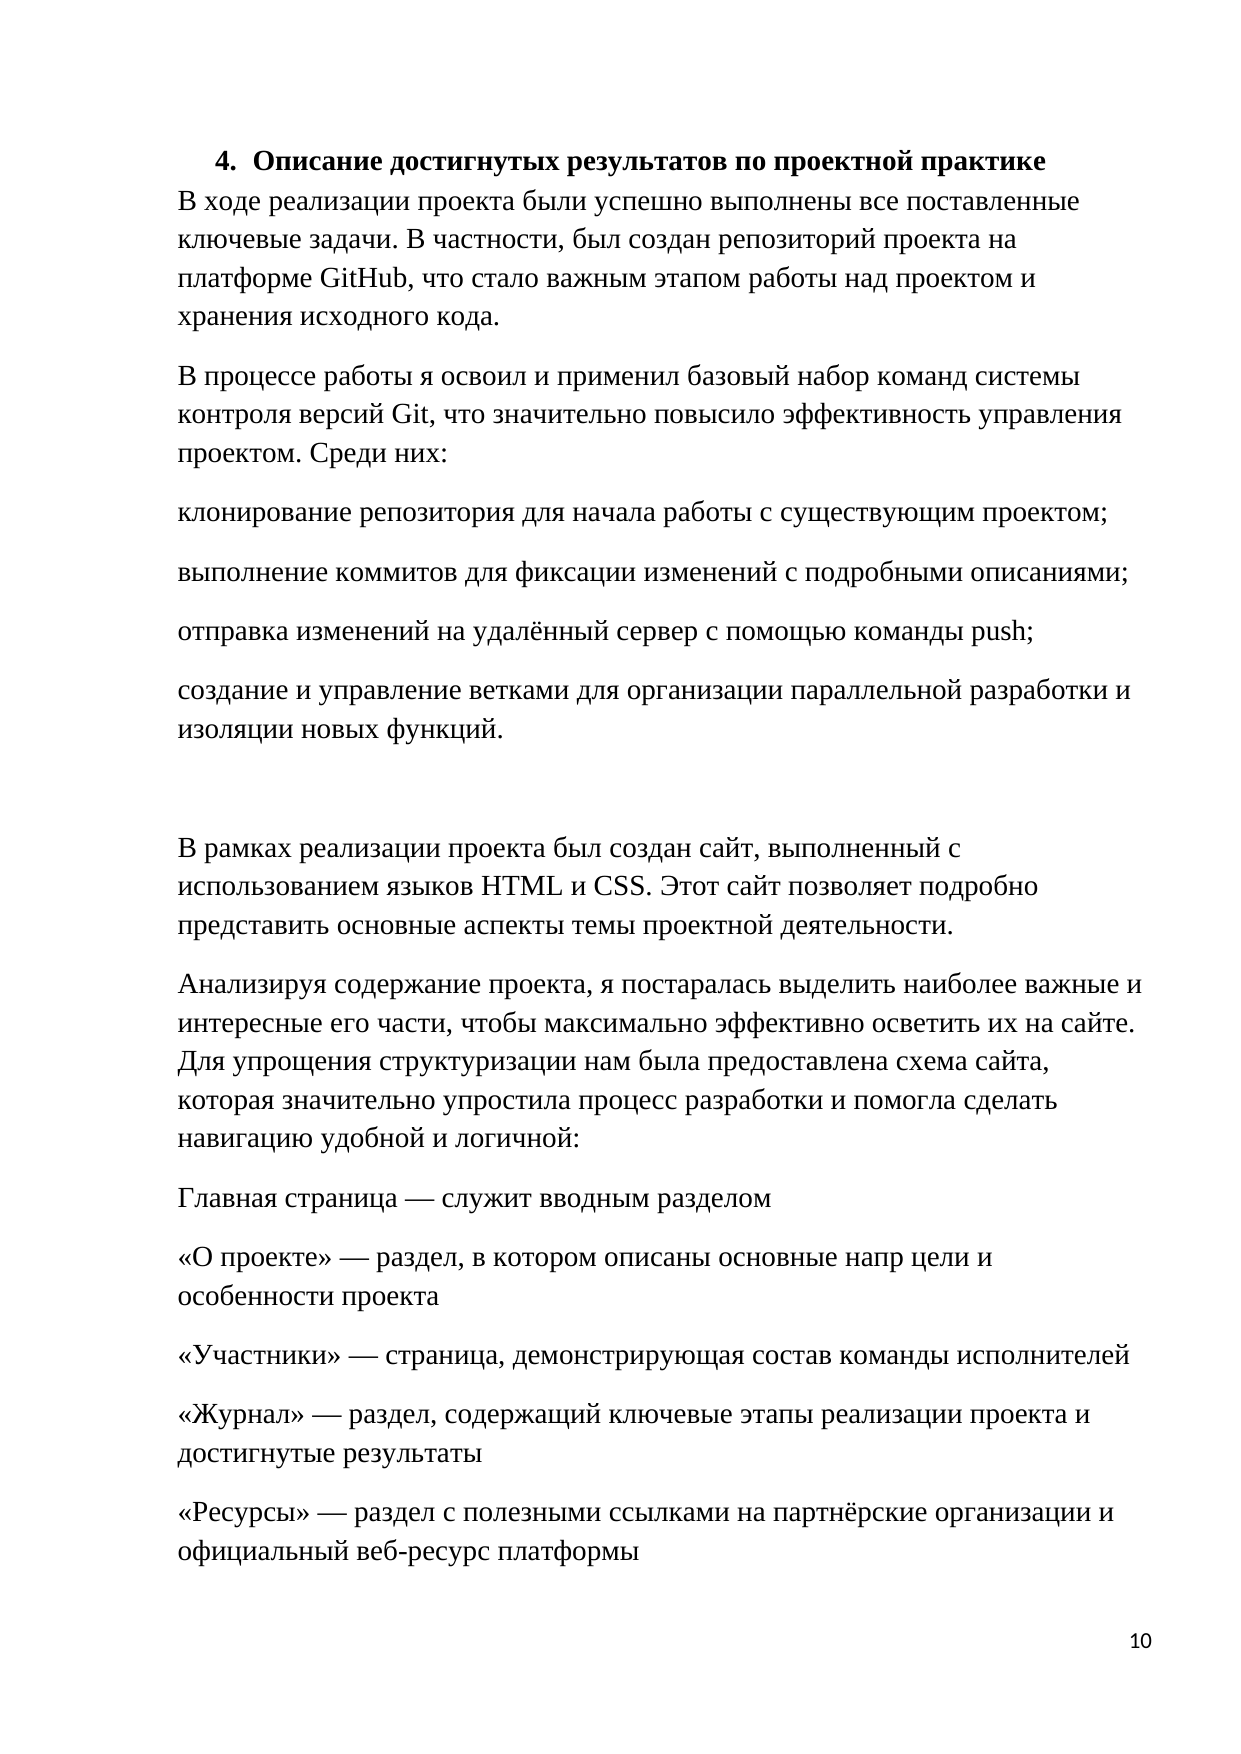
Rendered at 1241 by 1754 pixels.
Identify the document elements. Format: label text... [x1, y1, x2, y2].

text клонирование репозитория для начала работы с существующим проектом; [177, 494, 1152, 528]
text Главная страница — служит вводным разделом [177, 1180, 1152, 1213]
text отправка изменений на удалённый сервер с помощью команды push; [177, 613, 1152, 647]
text «Журнал» — раздел, содержащий ключевые этапы реализации проекта и достигнутые результаты [177, 1396, 1152, 1468]
subtitle Описание достигнутых результатов по проектной практике [215, 143, 1152, 177]
text «О проекте» — раздел, в котором описаны основные напр цели и особенности проекта [177, 1239, 1152, 1311]
text Анализируя содержание проекта, я постаралась выделить наиболее важные и интересные его части, чтобы максимально эффективно осветить их на сайте. Для упрощения структуризации нам была предоставлена схема сайта, которая значительно упростила процесс разработки и помогла сделать навигацию удобной и логичной: [177, 966, 1152, 1154]
text создание и управление ветками для организации параллельной разработки и изоляции новых функций. [177, 672, 1152, 744]
text В процессе работы я освоил и применил базовый набор команд системы контроля версий Git, что значительно повысило эффективность управления проектом. Среди них: [177, 358, 1152, 468]
text В ходе реализации проекта были успешно выполнены все поставленные ключевые задачи. В частности, был создан репозиторий проекта на платформе GitHub, что стало важным этапом работы над проектом и хранения исходного кода. [177, 183, 1152, 332]
text «Ресурсы» — раздел с полезными ссылками на партнёрские организации и официальный веб-ресурс платформы [177, 1494, 1152, 1566]
text В рамках реализации проекта был создан сайт, выполненный с использованием языков HTML и CSS. Этот сайт позволяет подробно представить основные аспекты темы проектной деятельности. [177, 830, 1152, 940]
text «Участники» — страница, демонстрирующая состав команды исполнителей [177, 1337, 1152, 1371]
text выполнение коммитов для фиксации изменений с подробными описаниями; [177, 554, 1152, 587]
